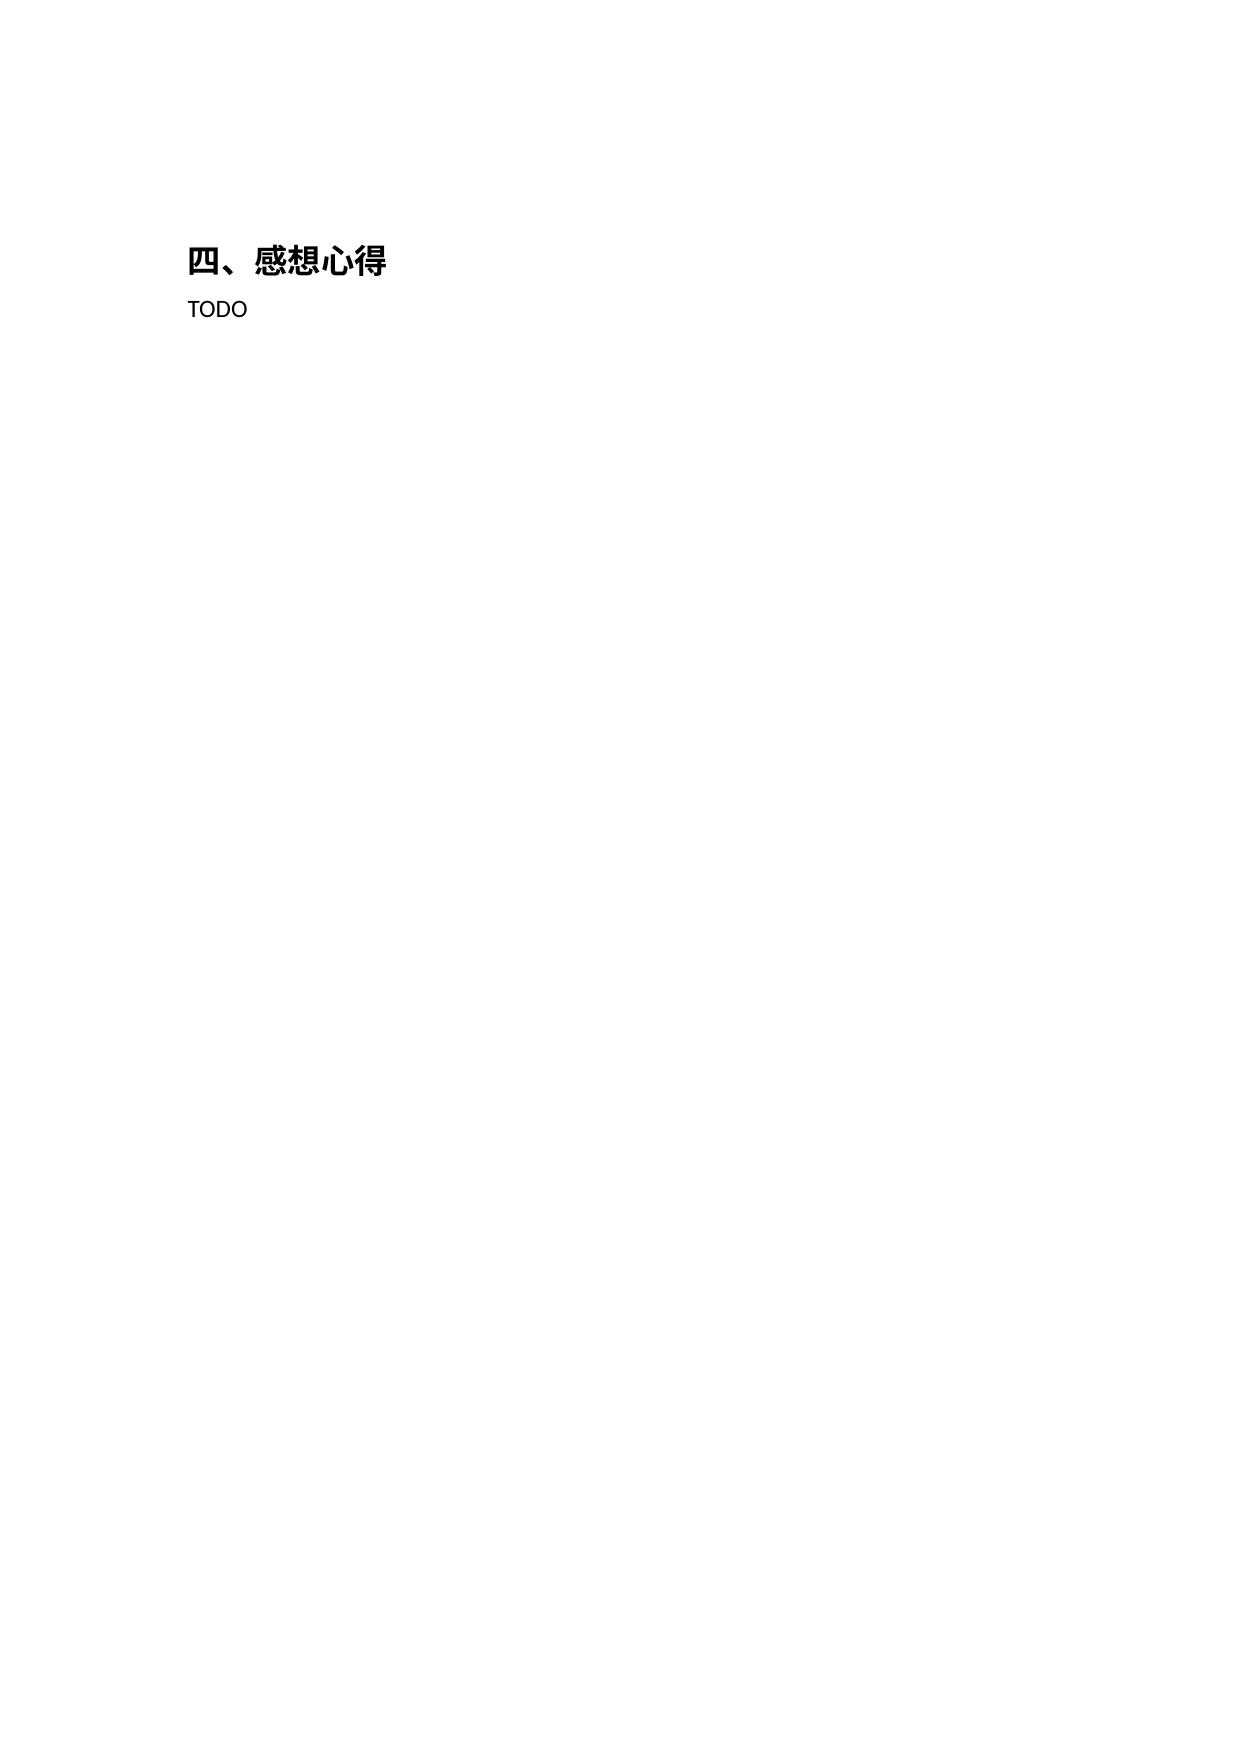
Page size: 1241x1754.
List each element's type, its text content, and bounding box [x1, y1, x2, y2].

text TODO [187, 292, 1053, 324]
list 感想心得 [187, 227, 1053, 292]
